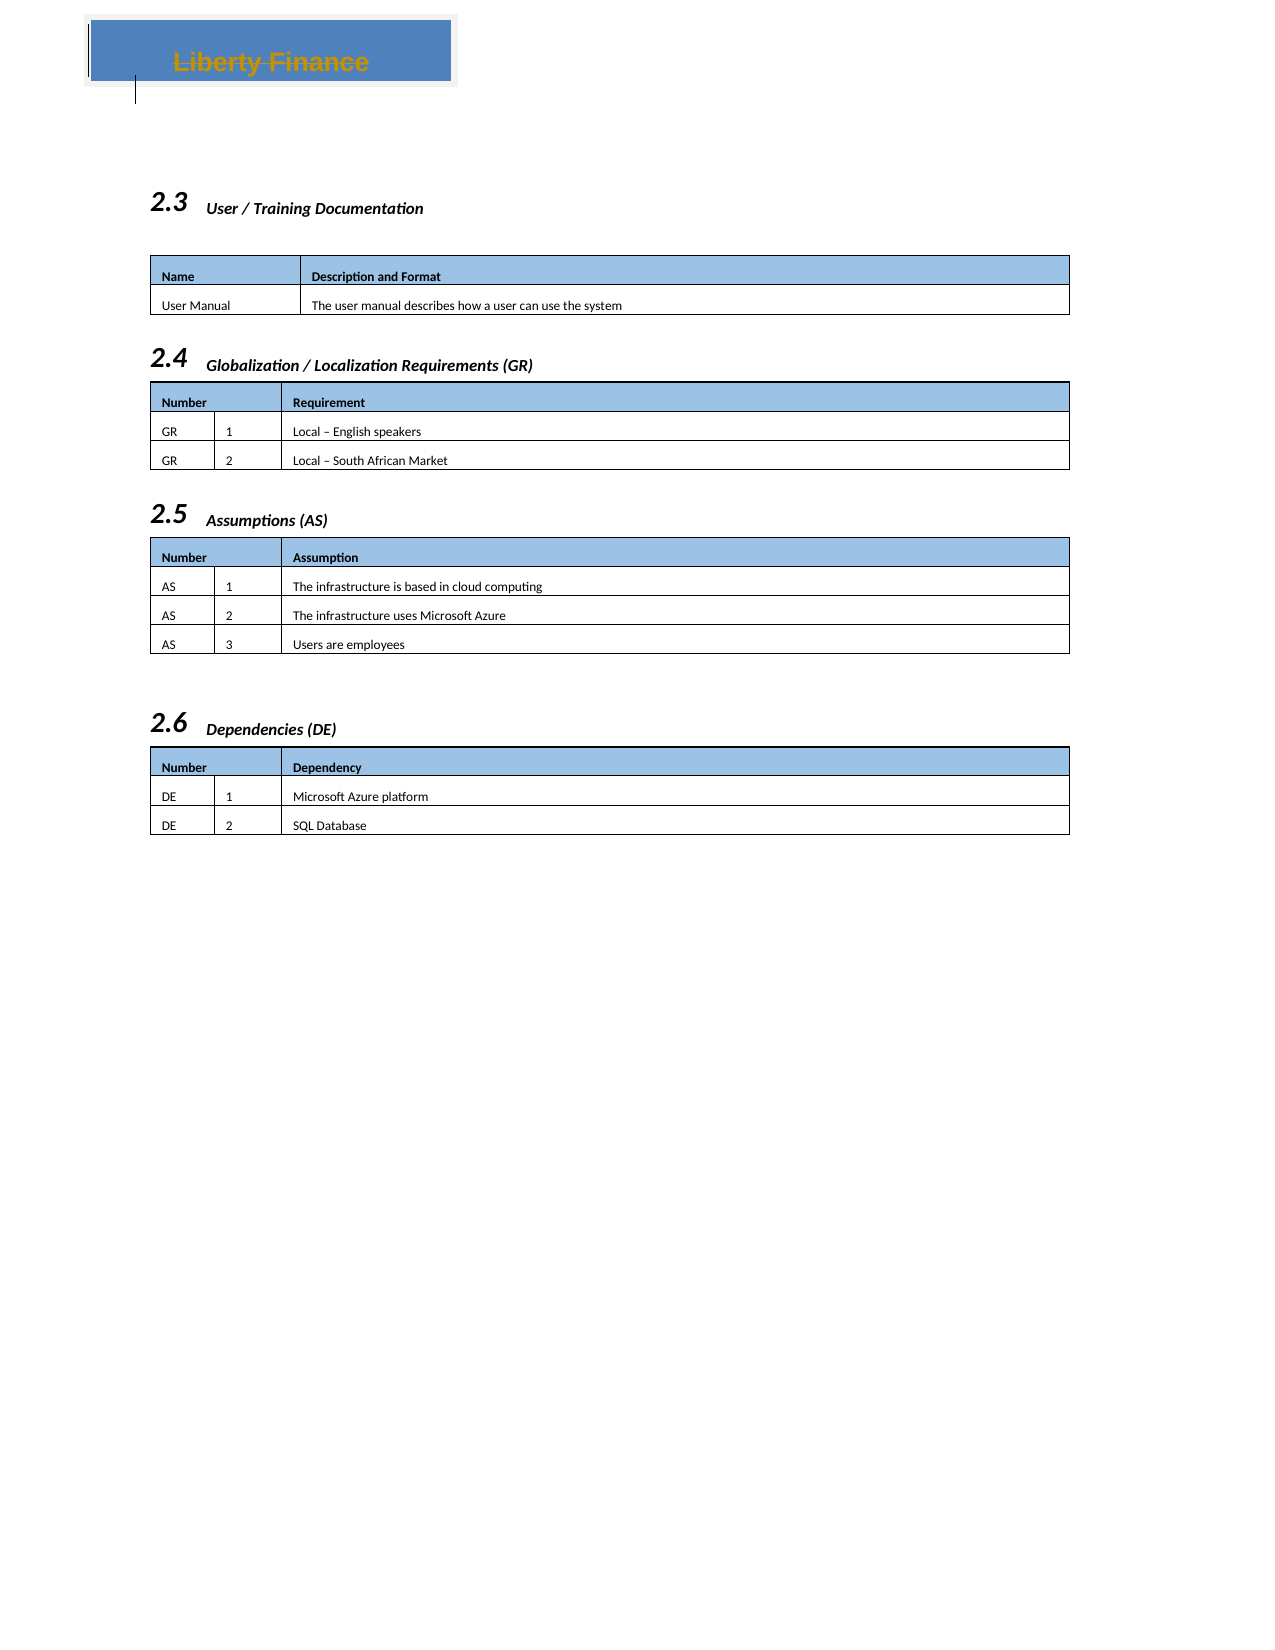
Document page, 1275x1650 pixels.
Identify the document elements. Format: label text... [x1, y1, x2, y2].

table_header Number [151, 748, 281, 775]
table_cell 2 [215, 441, 281, 469]
subtitle Globalization / Localization Requirements (GR) [150, 339, 1134, 375]
subtitle Assumptions (AS) [150, 495, 1134, 530]
subtitle Dependencies (DE) [150, 704, 1134, 740]
table_cell GR [151, 441, 214, 469]
table_cell GR [151, 412, 214, 439]
table_header Name [151, 256, 300, 284]
table_cell DE [151, 776, 214, 804]
table_cell 1 [215, 412, 281, 439]
table_header Requirement [282, 383, 1069, 411]
table_cell SQL Database [282, 806, 1069, 833]
table_cell The user manual describes how a user can use the system [301, 285, 1069, 313]
table_cell AS [151, 596, 214, 624]
table_cell 1 [215, 567, 281, 595]
table_cell The infrastructure is based in cloud computing [282, 567, 1069, 595]
table_cell The infrastructure uses Microsoft Azure [282, 596, 1069, 624]
table_cell 3 [215, 625, 281, 653]
table_header Dependency [282, 748, 1069, 775]
table_cell AS [151, 625, 214, 653]
table_cell Local – South African Market [282, 441, 1069, 469]
table_cell 2 [215, 596, 281, 624]
table_cell Local – English speakers [282, 412, 1069, 439]
table_header Number [151, 383, 281, 411]
table_cell DE [151, 806, 214, 833]
table_header Number [151, 538, 281, 566]
table_cell AS [151, 567, 214, 595]
table_cell User Manual [151, 285, 300, 313]
table_cell Microsoft Azure platform [282, 776, 1069, 804]
subtitle User / Training Documentation [150, 183, 1134, 218]
table_cell Users are employees [282, 625, 1069, 653]
table_cell 2 [215, 806, 281, 833]
table_cell 1 [215, 776, 281, 804]
table_header Assumption [282, 538, 1069, 566]
table_header Description and Format [301, 256, 1069, 284]
